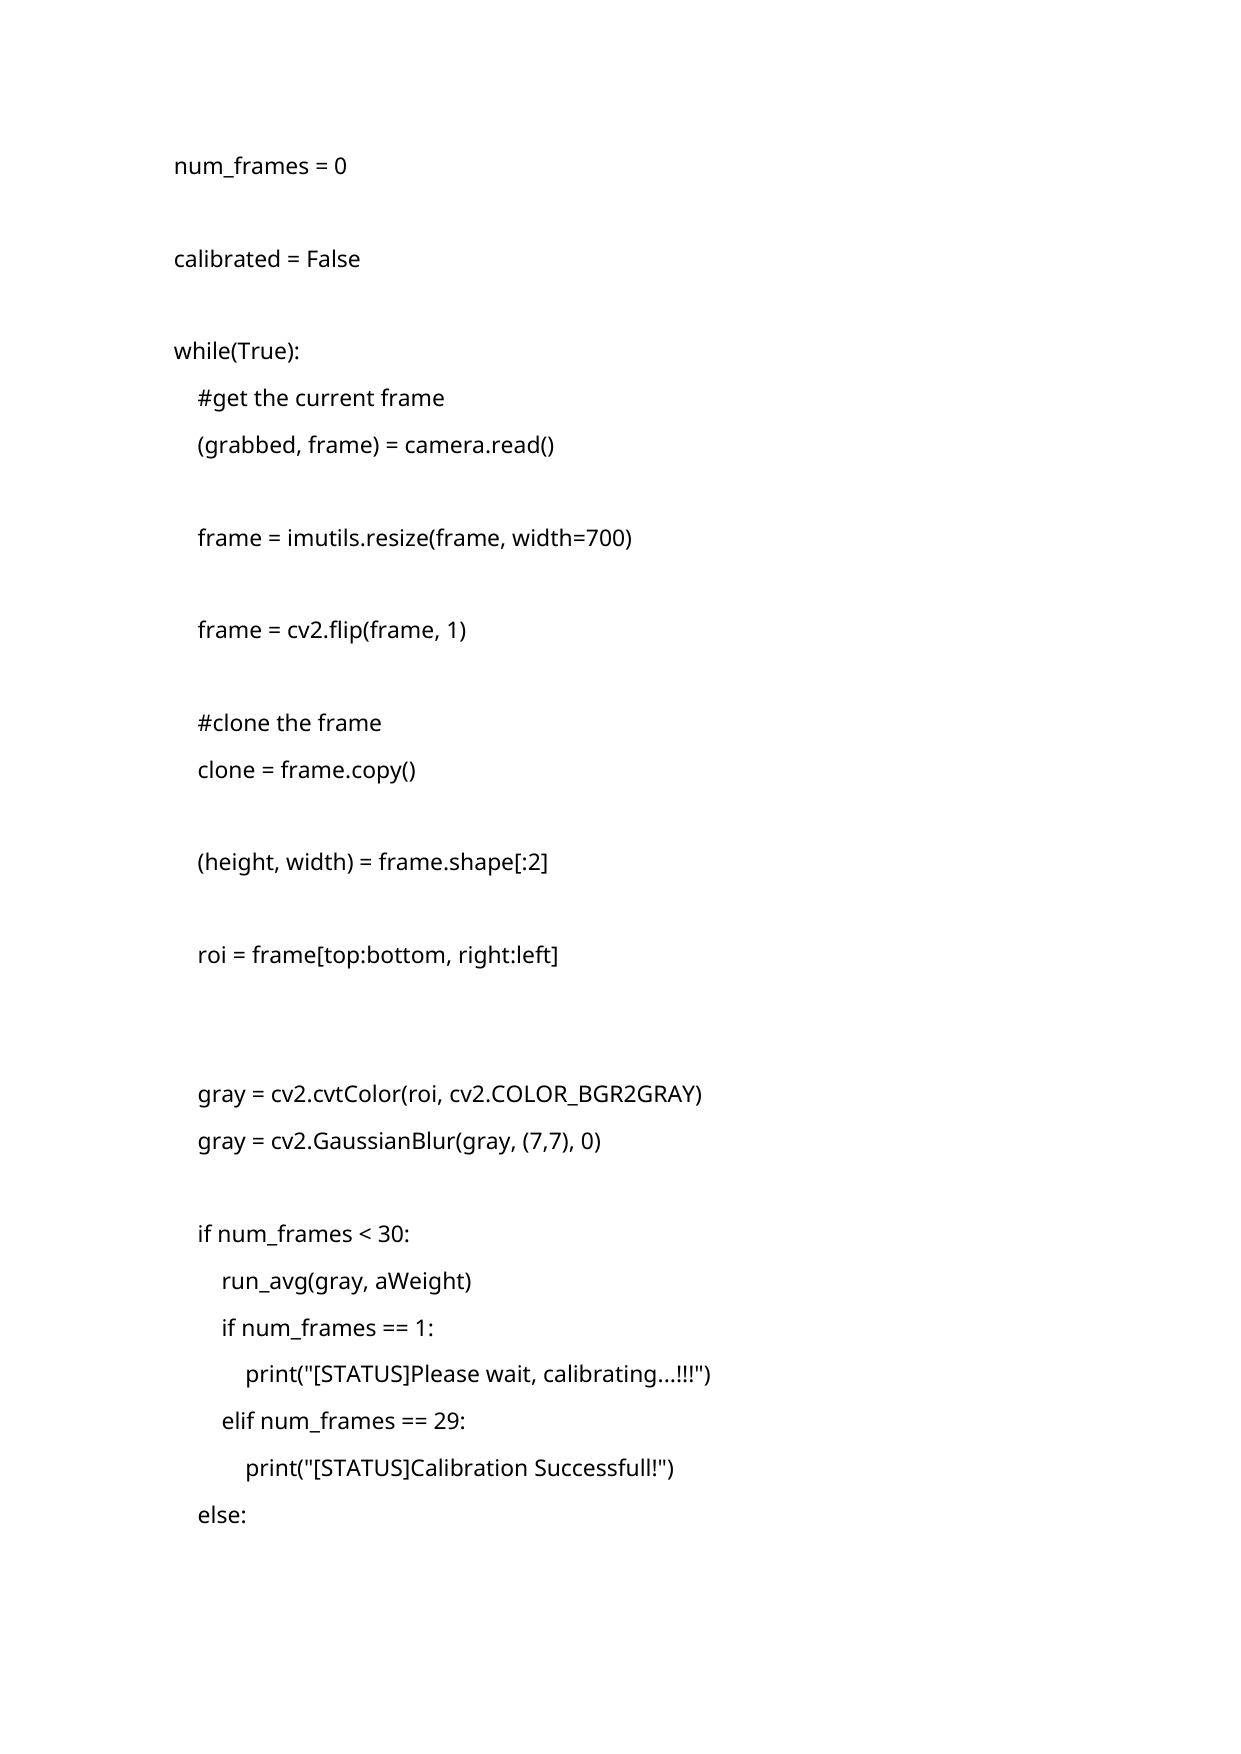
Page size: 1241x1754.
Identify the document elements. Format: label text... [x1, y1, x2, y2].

text gray = cv2.GaussianBlur(gray, (7,7), 0) [150, 1125, 1090, 1156]
text clone = frame.copy() [150, 754, 1090, 785]
text print("[STATUS]Please wait, calibrating...!!!") [150, 1358, 1090, 1390]
text gray = cv2.cvtColor(roi, cv2.COLOR_BGR2GRAY) [150, 1078, 1090, 1109]
text #get the current frame [150, 382, 1090, 413]
text run_avg(gray, aWeight) [150, 1265, 1090, 1296]
text (grabbed, frame) = camera.read() [150, 429, 1090, 460]
text frame = imutils.resize(frame, width=700) [150, 522, 1090, 553]
text num_frames = 0 [150, 150, 1090, 181]
text calibrated = False [150, 243, 1090, 274]
text if num_frames == 1: [150, 1312, 1090, 1343]
text roi = frame[top:bottom, right:left] [150, 939, 1090, 970]
text while(True): [150, 335, 1090, 366]
text frame = cv2.flip(frame, 1) [150, 614, 1090, 645]
text #clone the frame [150, 707, 1090, 738]
text print("[STATUS]Calibration Successfull!") [150, 1452, 1090, 1483]
text elif num_frames == 29: [150, 1405, 1090, 1437]
text if num_frames < 30: [150, 1218, 1090, 1249]
text else: [150, 1499, 1090, 1530]
text (height, width) = frame.shape[:2] [150, 846, 1090, 877]
